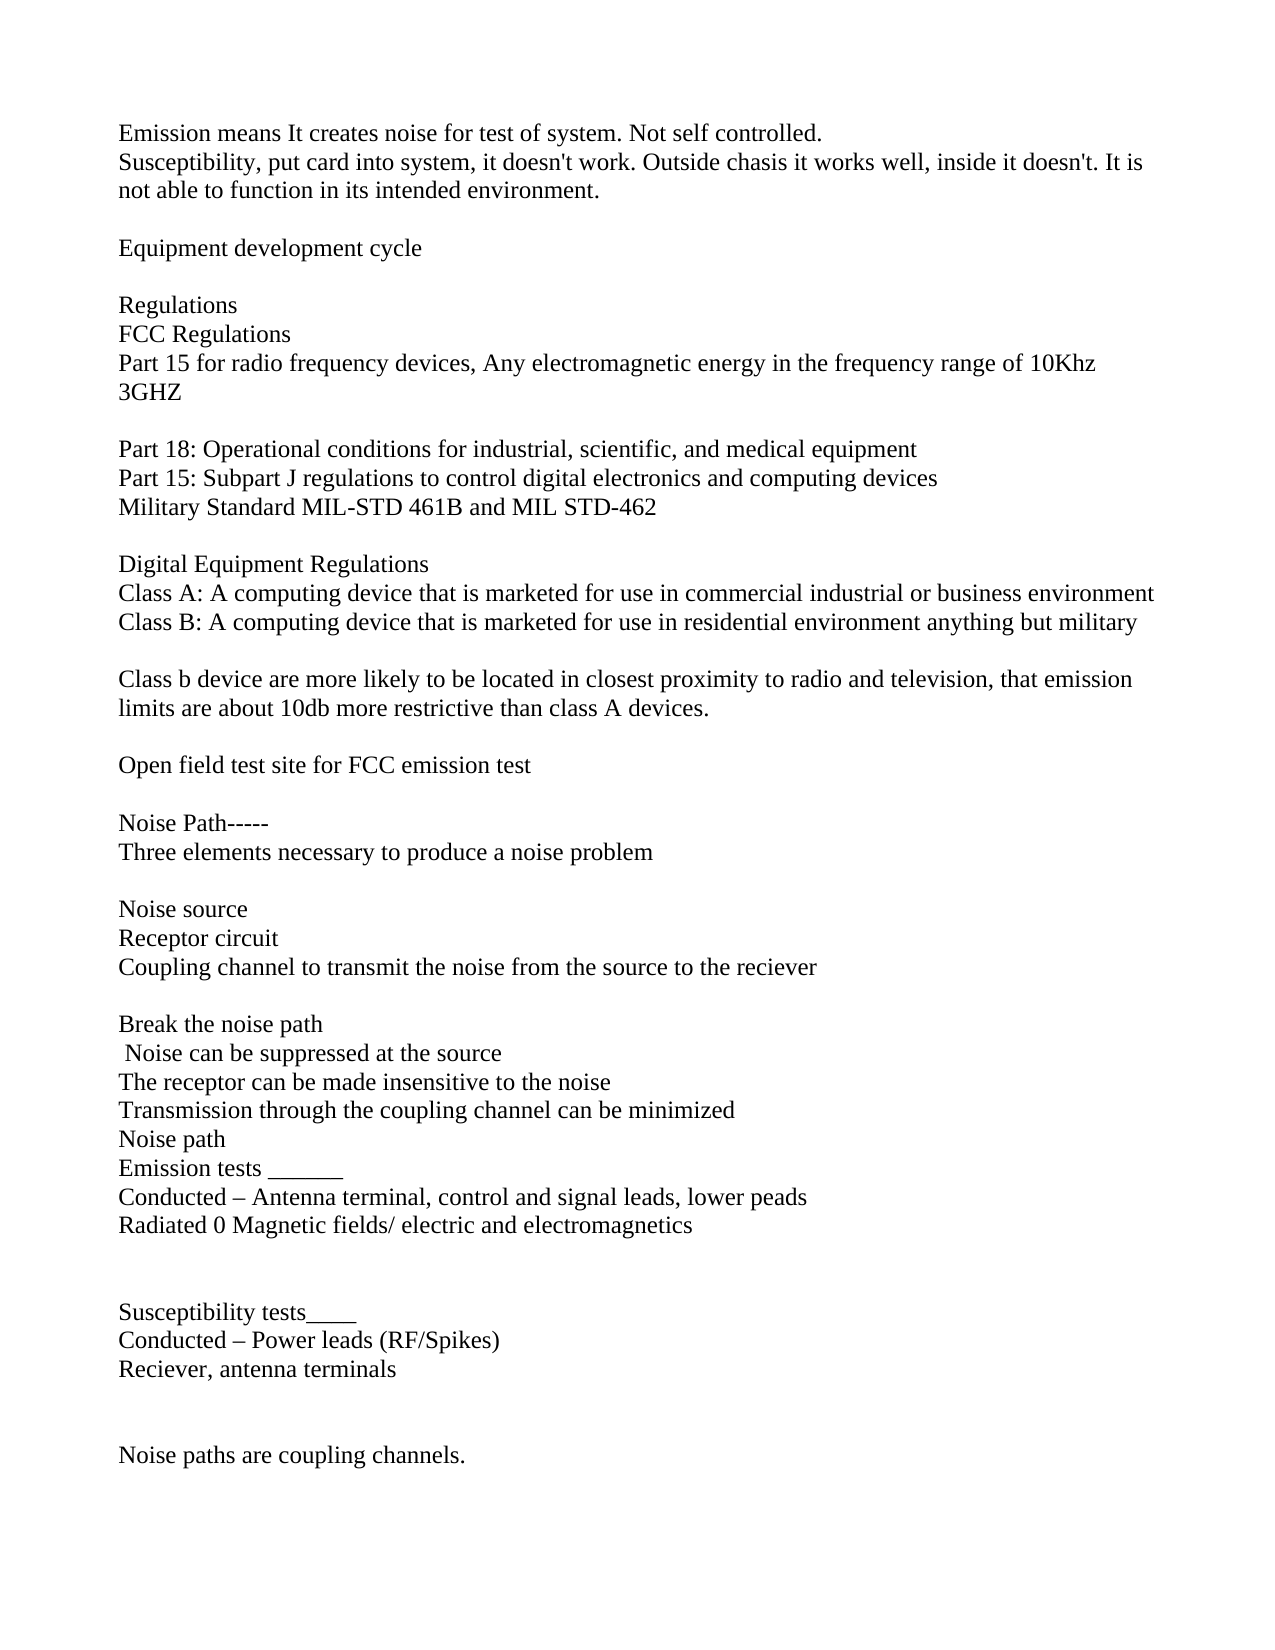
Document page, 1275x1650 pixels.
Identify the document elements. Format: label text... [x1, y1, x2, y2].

text Emission tests ______ [118, 1153, 1157, 1182]
text Transmission through the coupling channel can be minimized [118, 1096, 1157, 1124]
text Digital Equipment Regulations [118, 549, 1157, 578]
text Open field test site for FCC emission test [118, 751, 1157, 779]
text Conducted – Antenna terminal, control and signal leads, lower peads [118, 1182, 1157, 1211]
text Susceptibility tests____ [118, 1297, 1157, 1326]
text Reciever, antenna terminals [118, 1354, 1157, 1383]
text Noise path [118, 1124, 1157, 1153]
text The receptor can be made insensitive to the noise [118, 1067, 1157, 1096]
text FCC Regulations [118, 319, 1157, 348]
text Receptor circuit [118, 923, 1157, 952]
text Military Standard MIL-STD 461B and MIL STD-462 [118, 492, 1157, 521]
text Part 15 for radio frequency devices, Any electromagnetic energy in the frequency range of 10Khz 3GHZ [118, 348, 1157, 406]
text Three elements necessary to produce a noise problem [118, 837, 1157, 866]
text Class B: A computing device that is marketed for use in residential environment anything but military [118, 607, 1157, 636]
text Part 15: Subpart J regulations to control digital electronics and computing devices [118, 463, 1157, 492]
text Class A: A computing device that is marketed for use in commercial industrial or business environment [118, 578, 1157, 607]
text Emission means It creates noise for test of system. Not self controlled. [118, 118, 1157, 147]
text Regulations [118, 291, 1157, 319]
text Class b device are more likely to be located in closest proximity to radio and television, that emission limits are about 10db more restrictive than class A devices. [118, 664, 1157, 722]
text Part 18: Operational conditions for industrial, scientific, and medical equipment [118, 434, 1157, 463]
text Noise paths are coupling channels. [118, 1441, 1157, 1469]
text Break the noise path [118, 1009, 1157, 1038]
text Conducted – Power leads (RF/Spikes) [118, 1326, 1157, 1354]
text Radiated 0 Magnetic fields/ electric and electromagnetics [118, 1211, 1157, 1239]
text Equipment development cycle [118, 233, 1157, 262]
text Susceptibility, put card into system, it doesn't work. Outside chasis it works well, inside it doesn't. It is not able to function in its intended environment. [118, 147, 1157, 204]
text Coupling channel to transmit the noise from the source to the reciever [118, 952, 1157, 981]
text Noise Path----- [118, 808, 1157, 837]
text Noise source [118, 894, 1157, 923]
text Noise can be suppressed at the source [118, 1038, 1157, 1067]
